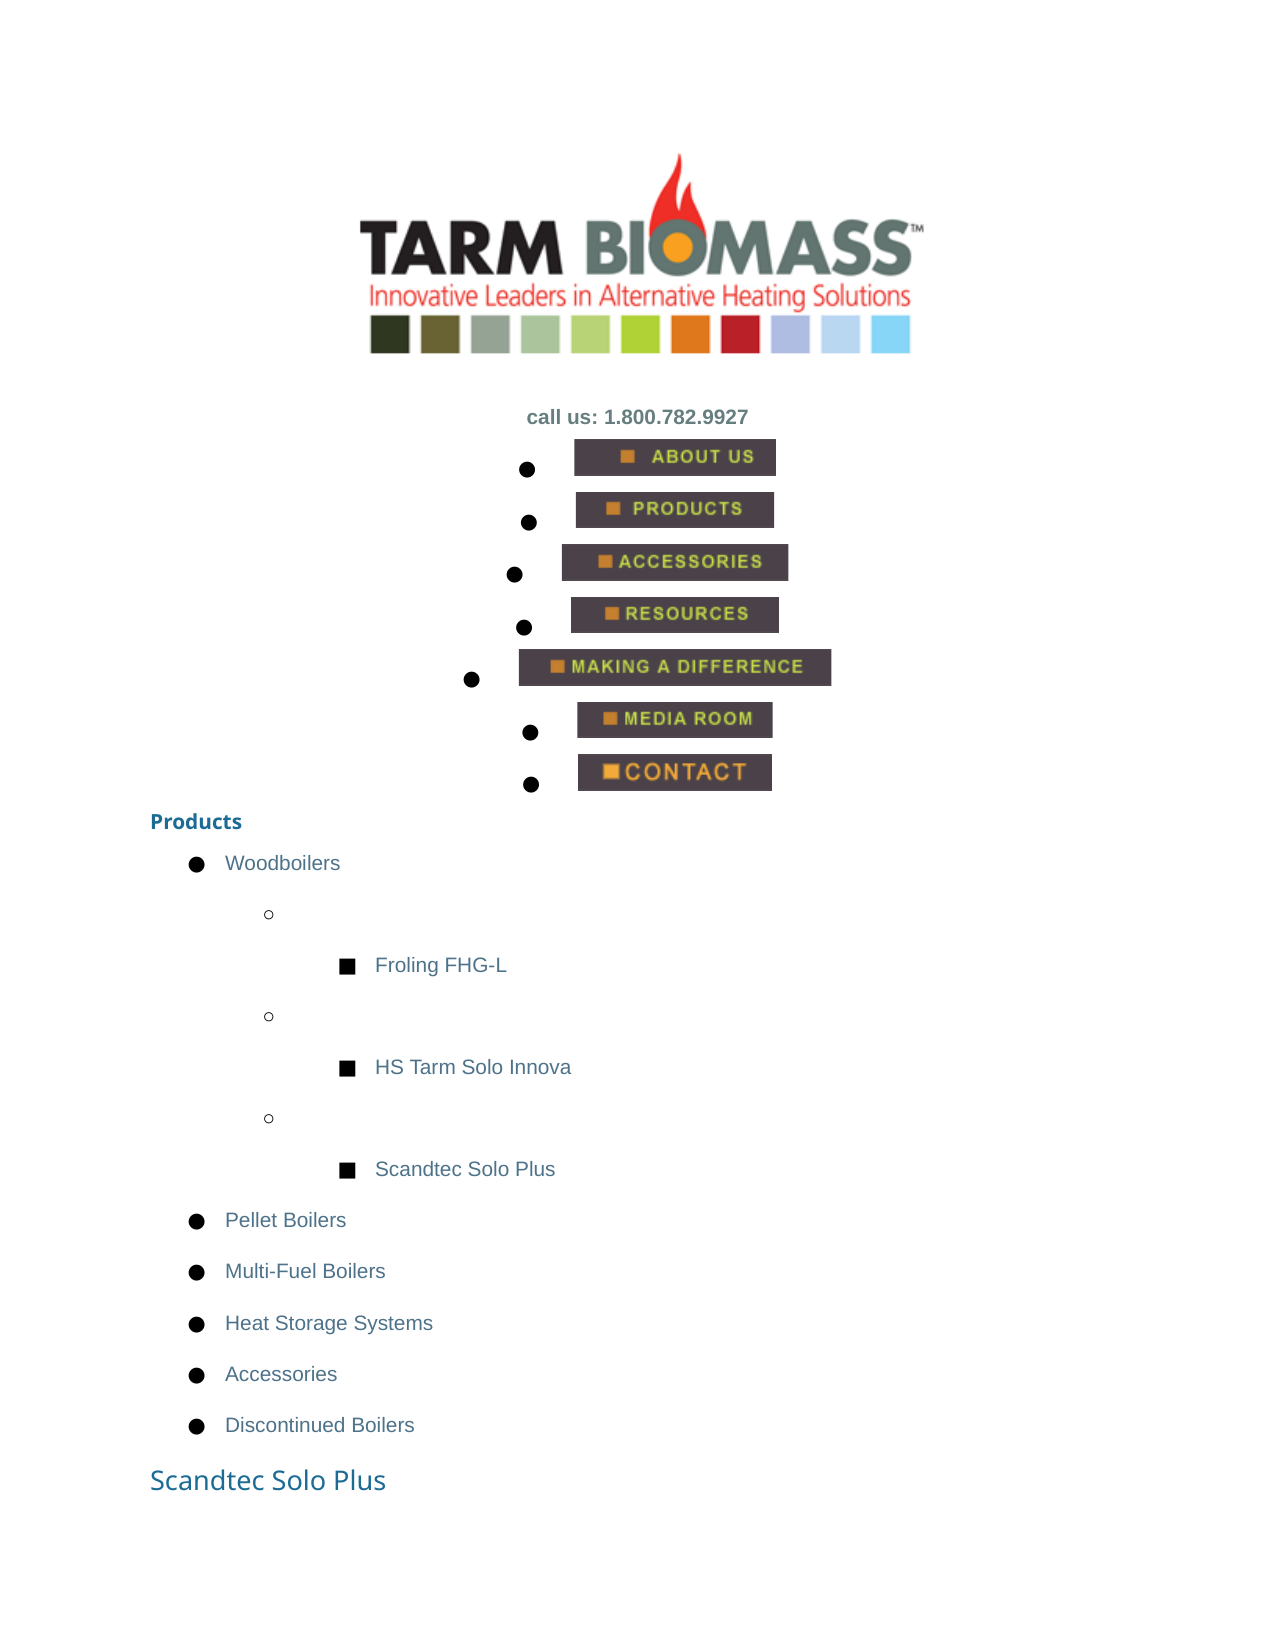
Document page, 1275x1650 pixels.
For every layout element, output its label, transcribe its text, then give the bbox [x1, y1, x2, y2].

list Pellet Boilers [187, 1205, 1125, 1234]
picture [575, 492, 775, 528]
list Scandtec Solo Plus [337, 1154, 1125, 1183]
picture [577, 702, 773, 738]
picture [518, 649, 832, 686]
list Froling FHG-L [337, 950, 1125, 978]
picture [571, 597, 779, 633]
list Woodboilers [187, 848, 1125, 876]
text Scandtec Solo Plus [150, 1461, 1125, 1498]
list HS Tarm Solo Innova [337, 1052, 1125, 1081]
picture [574, 439, 776, 476]
text Products [150, 807, 1125, 836]
picture [312, 150, 963, 385]
text call us: 1.800.782.9927 [156, 405, 1119, 429]
list Discontinued Boilers [187, 1410, 1125, 1438]
list Multi-Fuel Boilers [187, 1257, 1125, 1285]
picture [578, 754, 772, 791]
list Heat Storage Systems [187, 1308, 1125, 1336]
picture [561, 544, 789, 581]
list Accessories [187, 1359, 1125, 1387]
